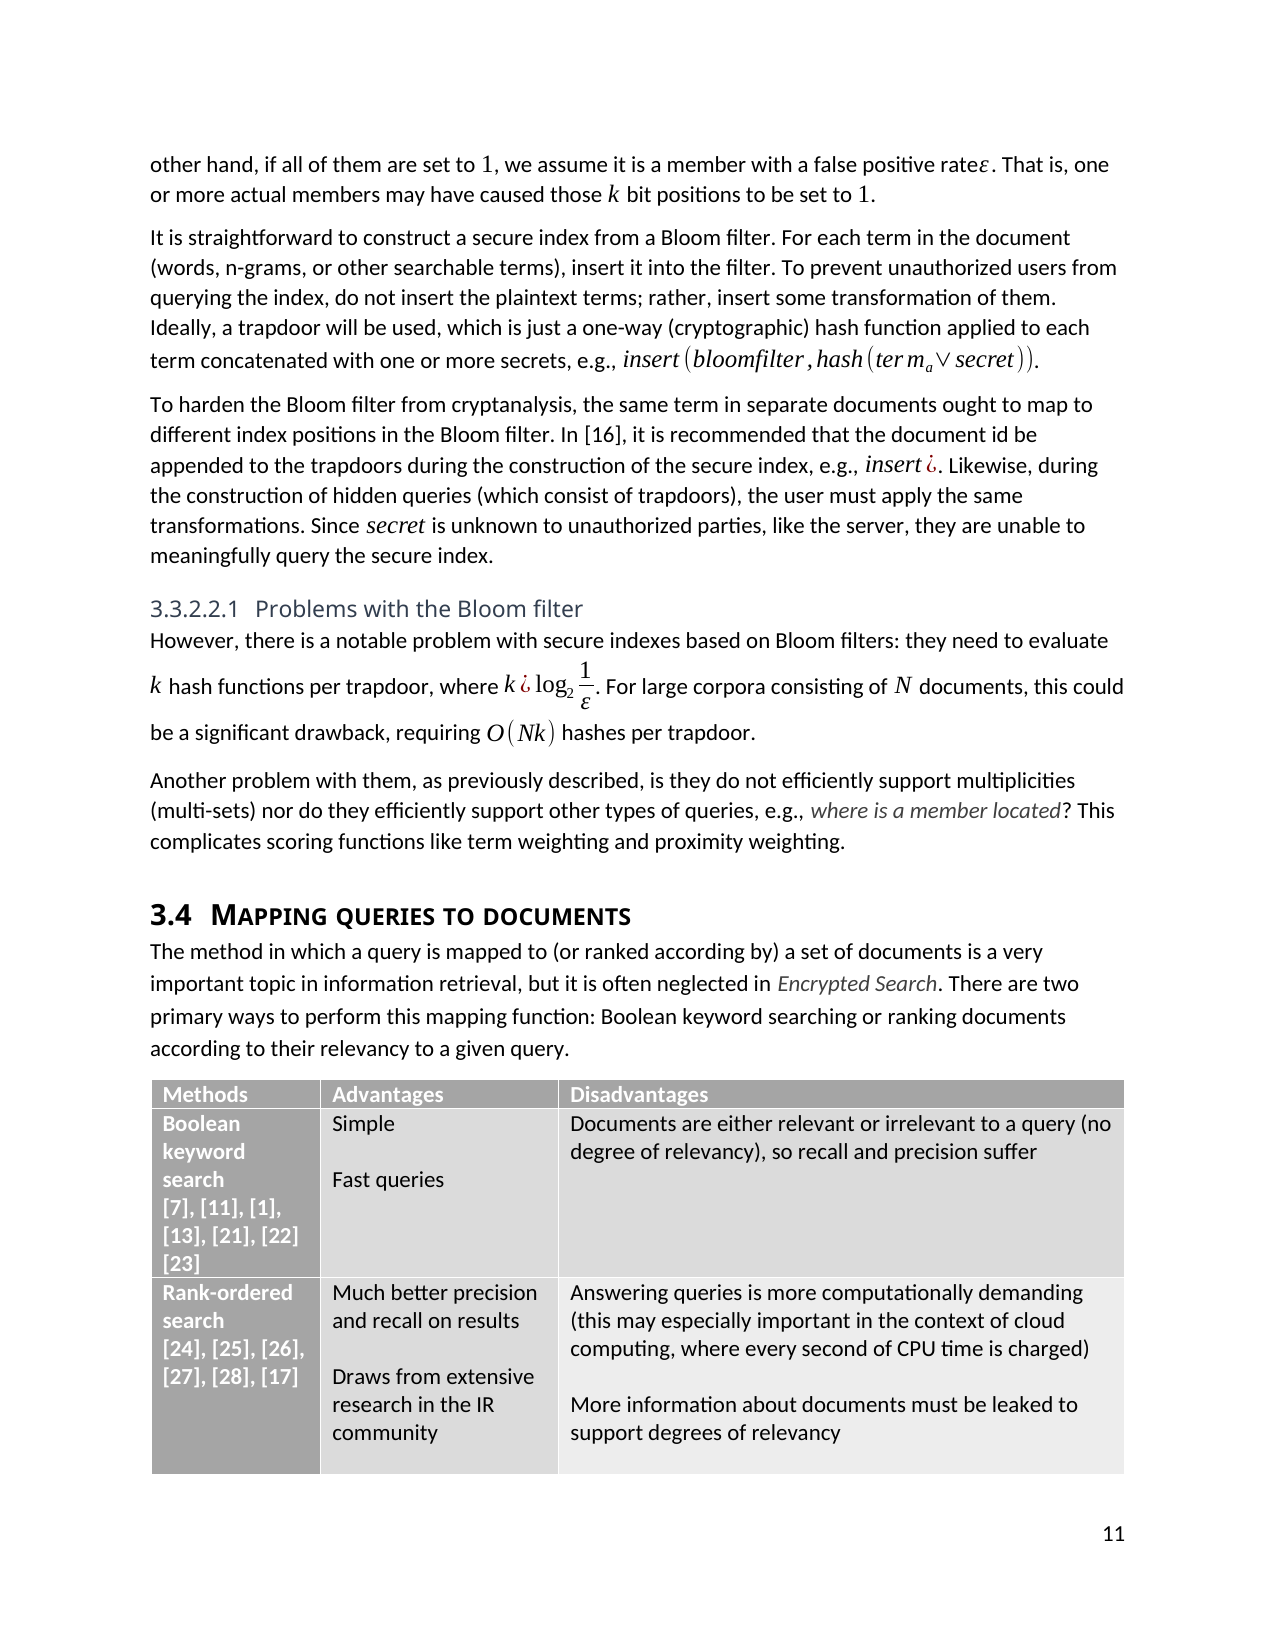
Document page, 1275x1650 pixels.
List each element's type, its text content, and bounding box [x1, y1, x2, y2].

text The method in which a query is mapped to (or ranked according by) a set of documents is a very important topic in information retrieval, but it is often neglected in Encrypted Search. There are two primary ways to perform this mapping function: Boolean keyword searching or ranking documents according to their relevancy to a given query. [150, 937, 1125, 1062]
table_cell Simple Fast queries [321, 1109, 558, 1277]
table_header Methods [152, 1080, 320, 1108]
text It is straightforward to construct a secure index from a Bloom filter. For each term in the document (words, n-grams, or other searchable terms), insert it into the filter. To prevent unauthorized users from querying the index, do not insert the plaintext terms; rather, insert some transformation of them. Ideally, a trapdoor will be used, which is just a one-way (cryptographic) hash function applied to each term concatenated with one or more secrets, e.g., . [150, 223, 1125, 376]
table_header Advantages [321, 1080, 558, 1108]
subtitle Problems with the Bloom filter [150, 592, 1125, 624]
text To harden the Bloom filter from cryptanalysis, the same term in separate documents ought to map to different index positions in the Bloom filter. In , it is recommended that the document id be appended to the trapdoors during the construction of the secure index, e.g., . Likewise, during the construction of hidden queries (which consist of trapdoors), the user must apply the same transformations. Since is unknown to unauthorized parties, like the server, they are unable to meaningfully query the secure index. [150, 390, 1125, 569]
table_header Disadvantages [559, 1080, 1124, 1108]
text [150, 150, 1125, 208]
table_cell Answering queries is more computationally demanding (this may especially important in the context of cloud computing, where every second of CPU time is charged) More information about documents must be leaked to support degrees of relevancy [559, 1278, 1124, 1474]
text Another problem with them, as previously described, is they do not efficiently support multiplicities (multi-sets) nor do they efficiently support other types of queries, e.g., where is a member located? This complicates scoring functions like term weighting and proximity weighting. [150, 766, 1125, 855]
table_cell Much better precision and recall on results Draws from extensive research in the IR community [321, 1278, 558, 1474]
text However, there is a notable problem with secure indexes based on Bloom filters: they need to evaluate hash functions per trapdoor, where . For large corpora consisting of documents, this could be a significant drawback, requiring hashes per trapdoor. [150, 626, 1125, 748]
subtitle Mapping queries to documents [150, 894, 1125, 934]
table_cell Boolean keyword search , , , , , [152, 1109, 320, 1277]
table_cell Documents are either relevant or irrelevant to a query (no degree of relevancy), so recall and precision suffer [559, 1109, 1124, 1277]
table_cell Rank-ordered search , , , , , [152, 1278, 320, 1474]
